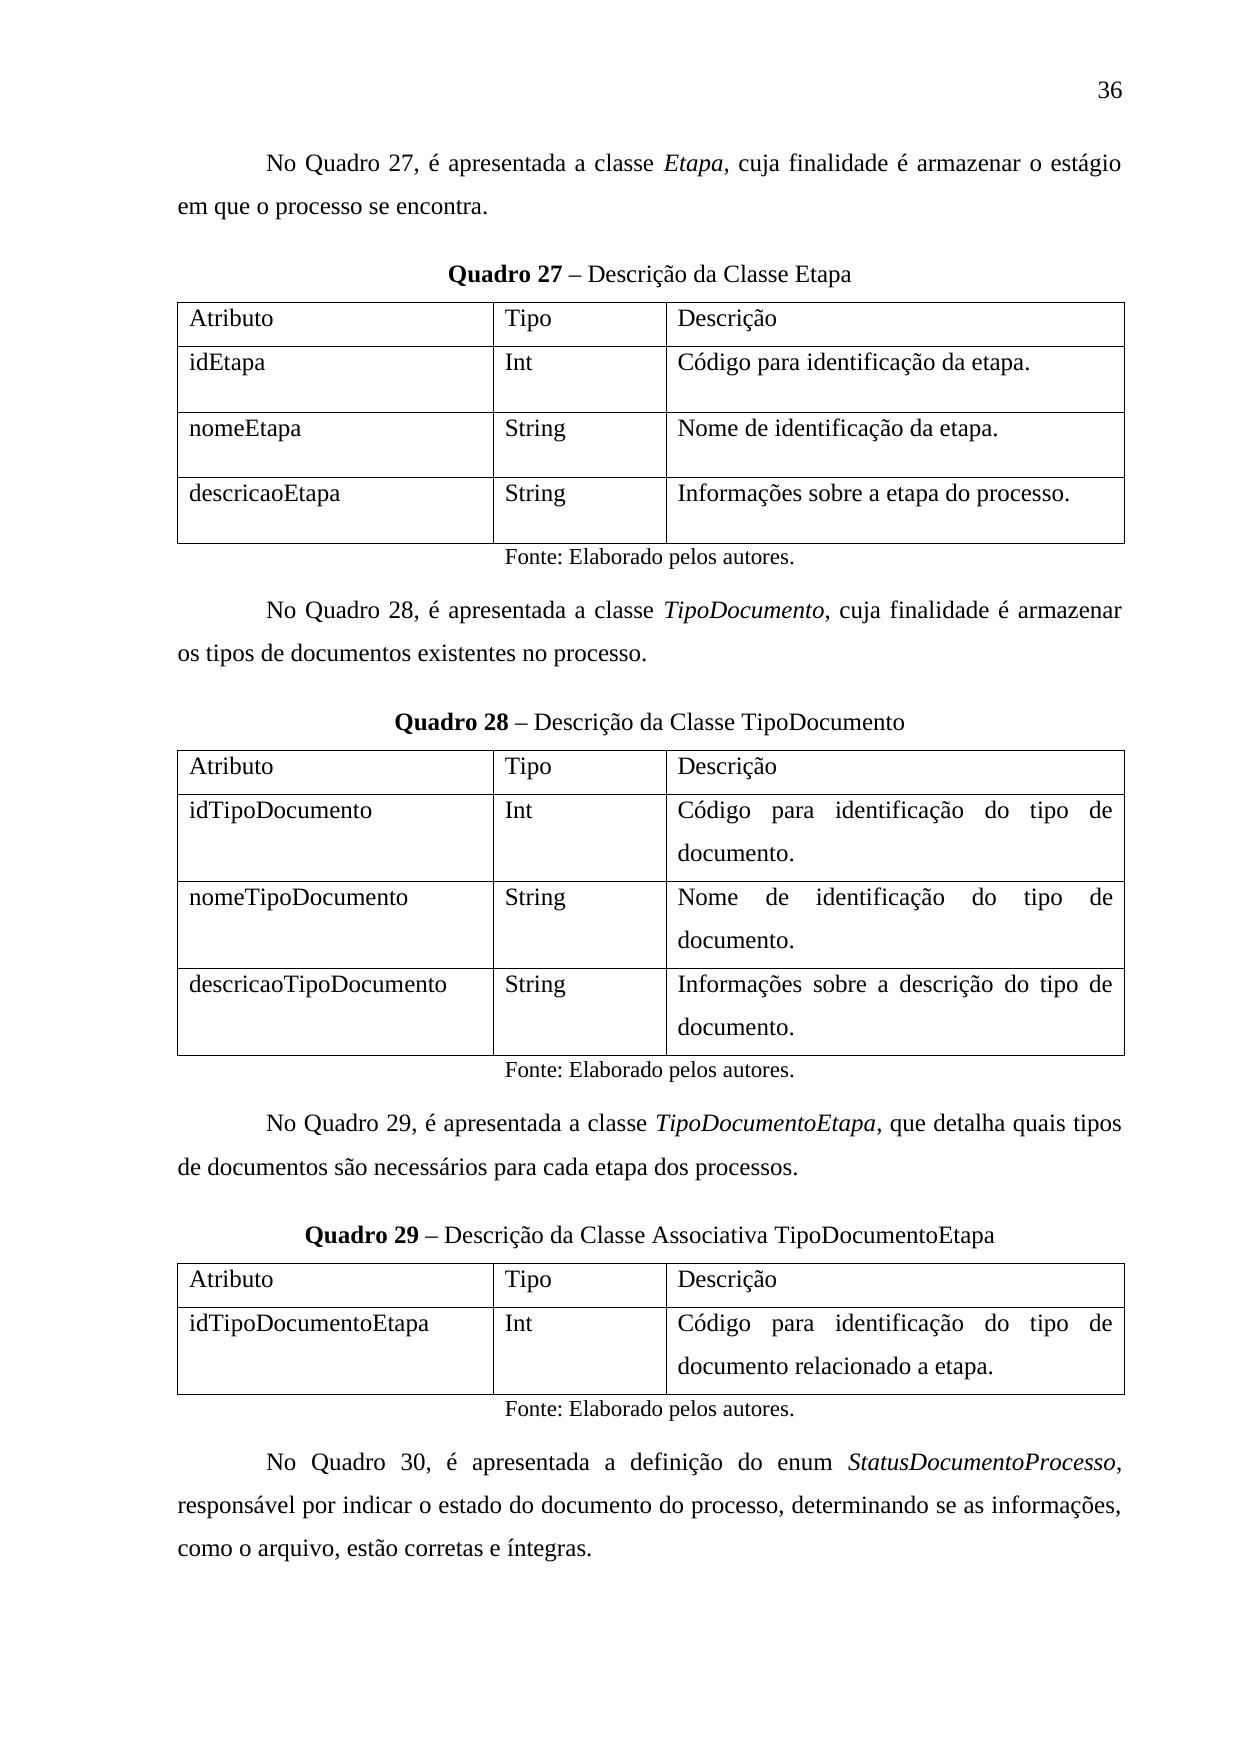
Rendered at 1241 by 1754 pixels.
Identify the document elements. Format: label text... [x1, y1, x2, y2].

table_header Tipo [494, 751, 666, 794]
table_cell Informações sobre a descrição do tipo de documento. [667, 969, 1124, 1055]
table_header Descrição [667, 751, 1124, 794]
text No Quadro 30, é apresentada a definição do enum StatusDocumentoProcesso, responsável por indicar o estado do documento do processo, determinando se as informações, como o arquivo, estão corretas e íntegras. [177, 1447, 1122, 1562]
table_header Descrição [667, 303, 1124, 346]
table_header Atributo [178, 1264, 493, 1307]
table_header Atributo [178, 751, 493, 794]
text No Quadro 29, é apresentada a classe TipoDocumentoEtapa, que detalha quais tipos de documentos são necessários para cada etapa dos processos. [177, 1108, 1122, 1180]
text Fonte: Elaborado pelos autores. [177, 1395, 1122, 1421]
text No Quadro 28, é apresentada a classe TipoDocumento, cuja finalidade é armazenar os tipos de documentos existentes no processo. [177, 595, 1122, 667]
table_cell String [494, 969, 666, 1055]
text No Quadro 27, é apresentada a classe Etapa, cuja finalidade é armazenar o estágio em que o processo se encontra. [177, 148, 1122, 219]
table_header Tipo [494, 1264, 666, 1307]
table_header Atributo [178, 303, 493, 346]
table_cell Int [494, 1308, 666, 1394]
text Fonte: Elaborado pelos autores. [177, 1056, 1122, 1083]
table_cell idEtapa [178, 347, 493, 412]
table_cell Nome de identificação da etapa. [667, 413, 1124, 477]
table_cell Informações sobre a etapa do processo. [667, 478, 1124, 542]
table_cell descricaoTipoDocumento [178, 969, 493, 1055]
table_cell String [494, 478, 666, 542]
text Fonte: Elaborado pelos autores. [177, 544, 1122, 570]
table_cell idTipoDocumentoEtapa [178, 1308, 493, 1394]
table_cell Código para identificação do tipo de documento. [667, 795, 1124, 881]
table_cell nomeTipoDocumento [178, 882, 493, 968]
table_cell Int [494, 795, 666, 881]
table_header Tipo [494, 303, 666, 346]
table_cell idTipoDocumento [178, 795, 493, 881]
table_cell Nome de identificação do tipo de documento. [667, 882, 1124, 968]
table_header Descrição [667, 1264, 1124, 1307]
table_cell Int [494, 347, 666, 412]
table_cell Código para identificação do tipo de documento relacionado a etapa. [667, 1308, 1124, 1394]
table_cell Código para identificação da etapa. [667, 347, 1124, 412]
table_cell String [494, 413, 666, 477]
table_cell nomeEtapa [178, 413, 493, 477]
table_cell String [494, 882, 666, 968]
table_cell descricaoEtapa [178, 478, 493, 542]
